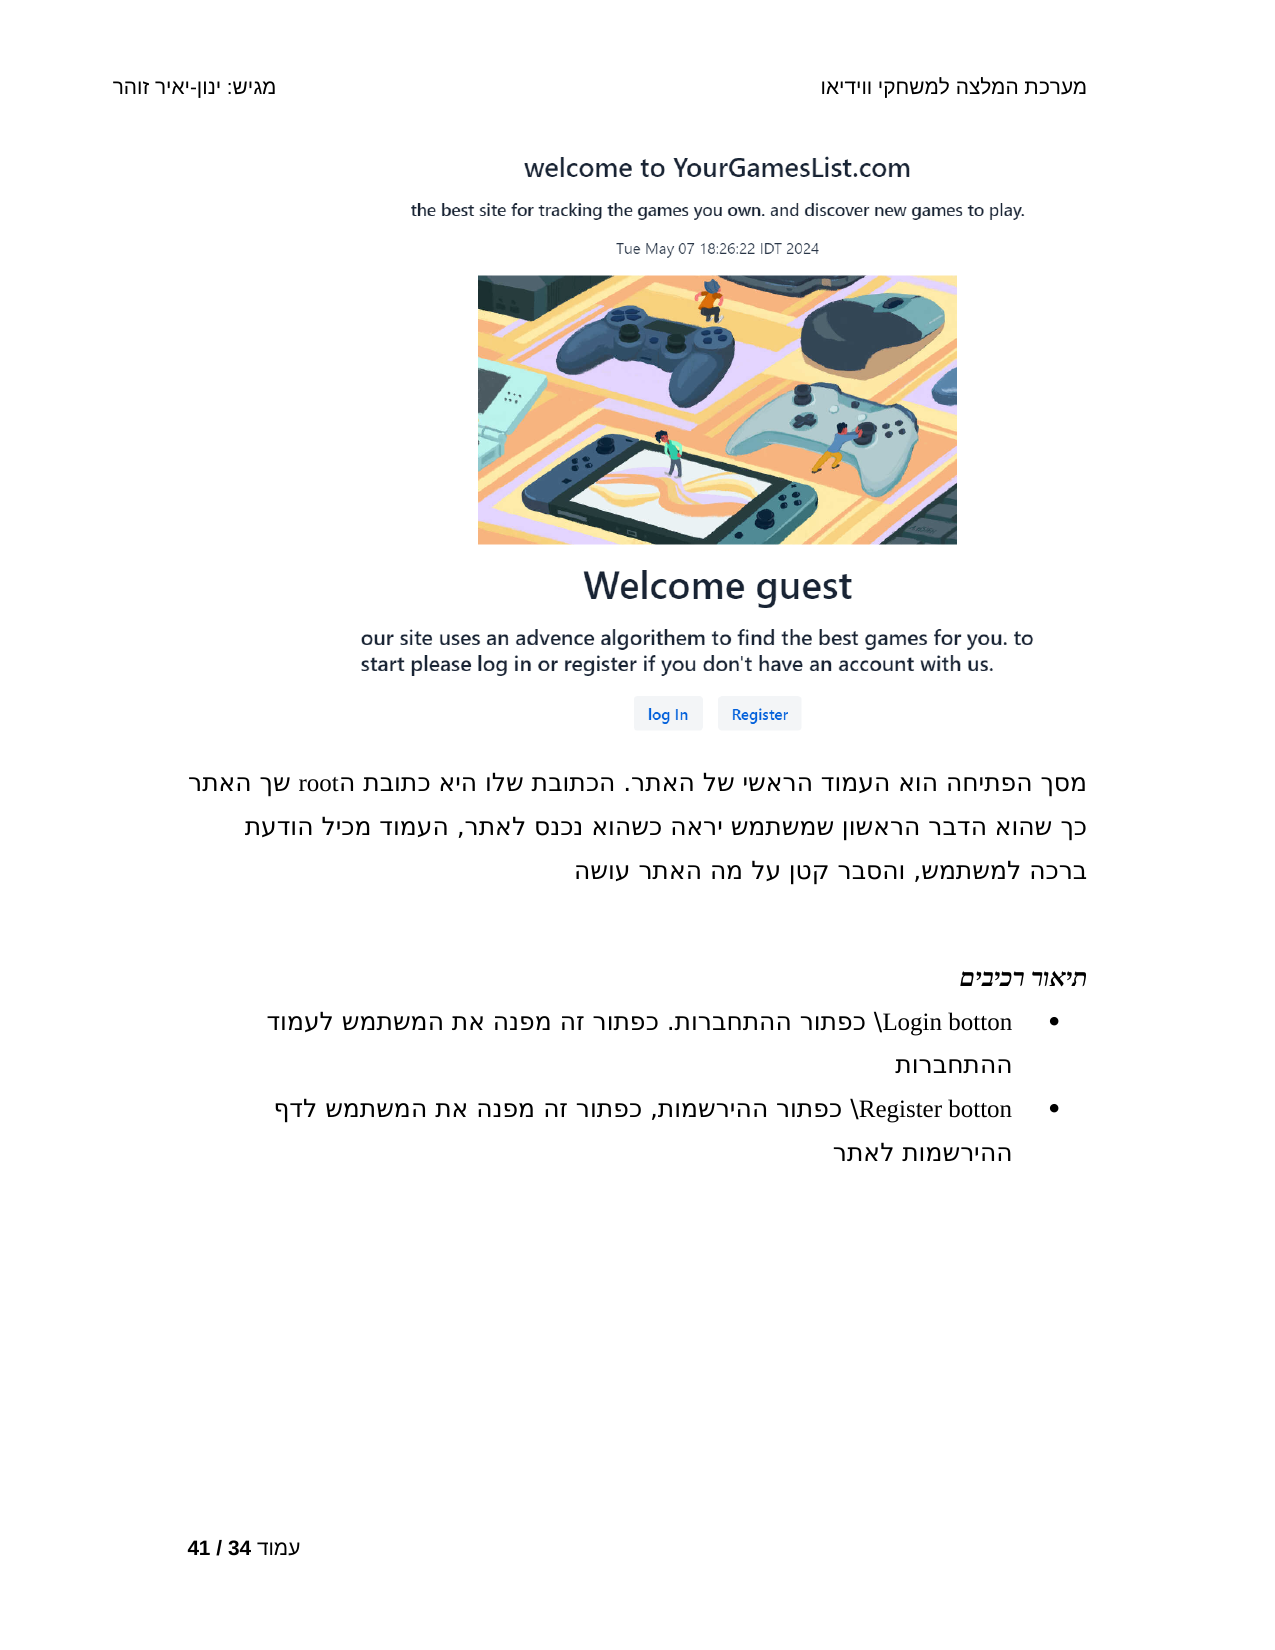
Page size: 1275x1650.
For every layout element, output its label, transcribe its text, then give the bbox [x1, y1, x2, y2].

text מסך הפתיחה הוא העמוד הראשי של האתר. הכתובת שלו היא כתובת הroot שך האתר כך שהוא הדבר הראשון שמשתמש יראה כשהוא נכנס לאתר, העמוד מכיל הודעת ברכה למשתמש, והסבר קטן על מה האתר עושה [187, 768, 1087, 885]
list Login botton\ כפתור ההתחברות. כפתור זה מפנה את המשתמש לעמוד ההתחברות [187, 1007, 1050, 1080]
list Register botton\ כפתור ההירשמות, כפתור זה מפנה את המשתמש לדף ההירשמות לאתר [187, 1094, 1050, 1167]
picture [348, 153, 1088, 754]
subtitle תיאור רכיבים [187, 963, 1087, 992]
